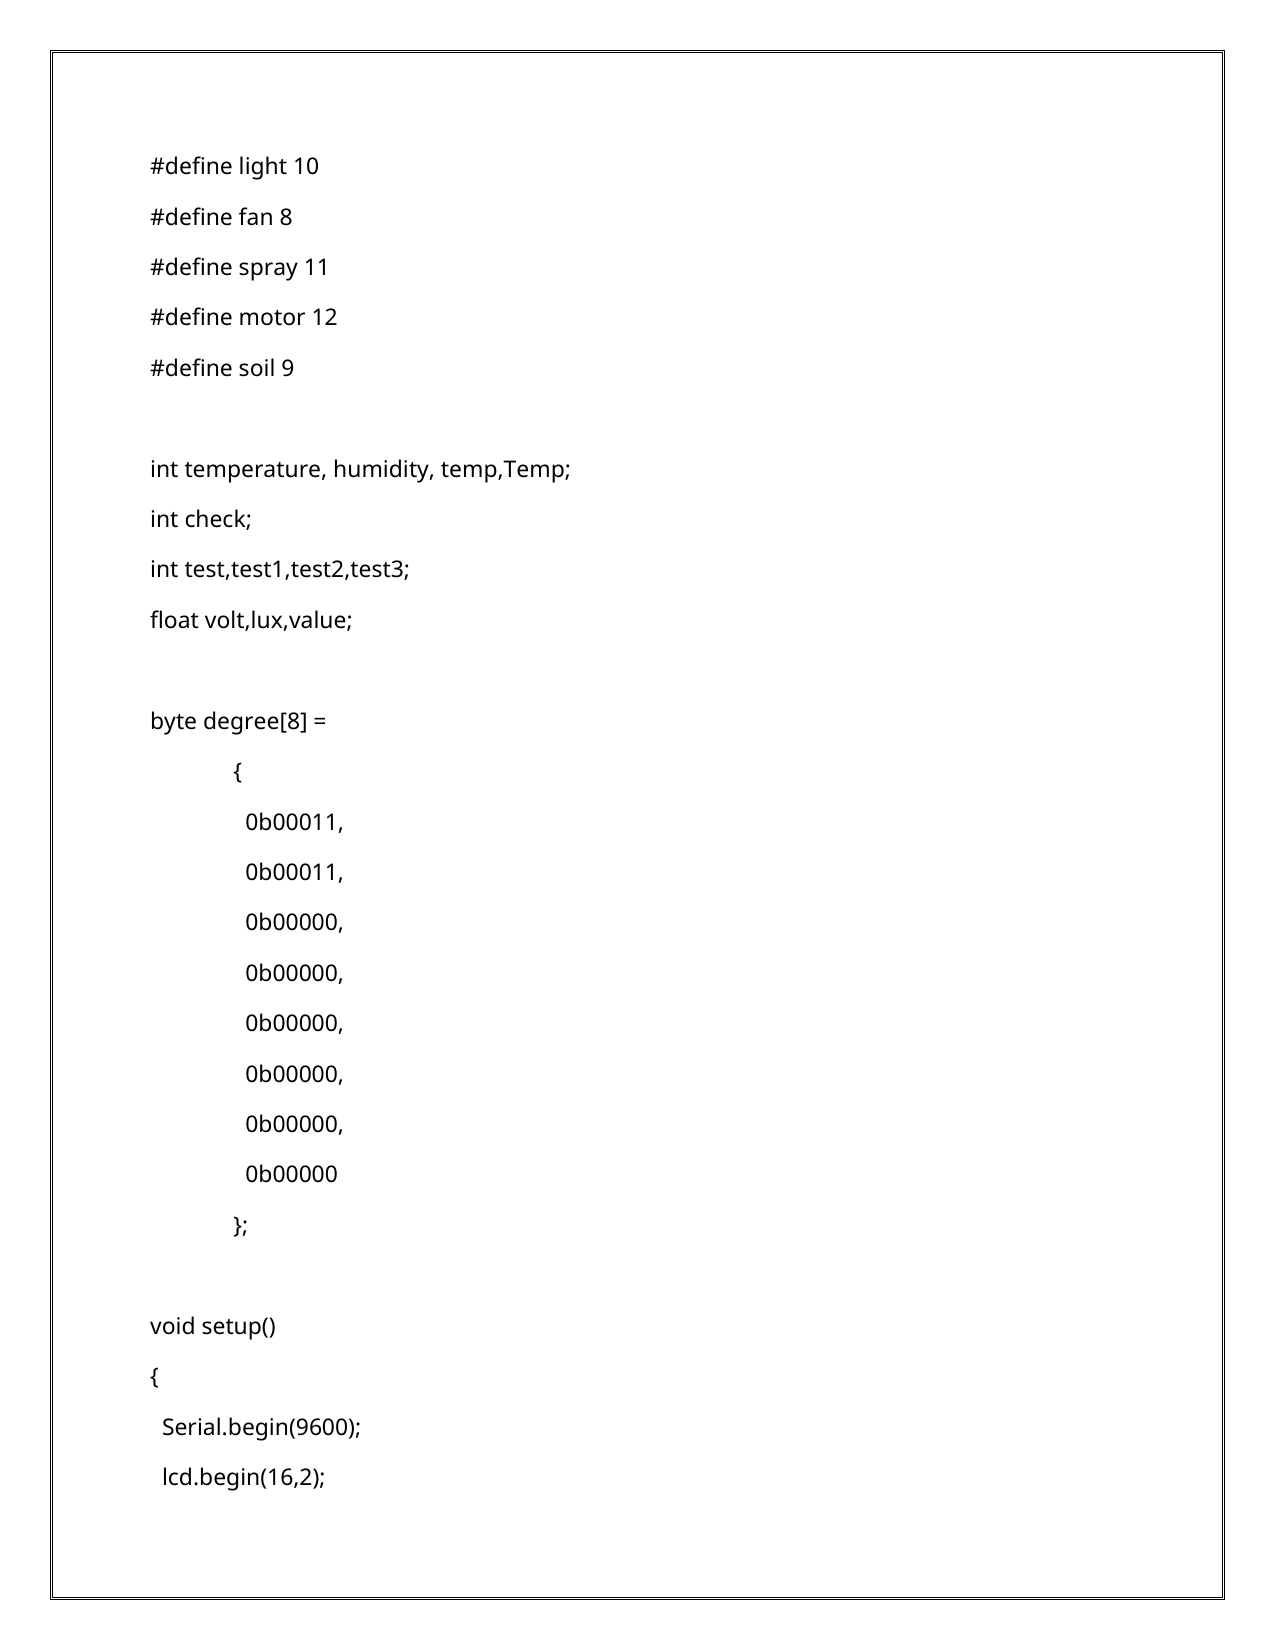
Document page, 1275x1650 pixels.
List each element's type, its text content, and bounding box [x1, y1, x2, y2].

text #define spray 11 [150, 251, 1125, 282]
text { [150, 1360, 1125, 1391]
text 0b00000, [150, 1108, 1125, 1139]
text 0b00000, [150, 1057, 1125, 1089]
text 0b00000 [150, 1158, 1125, 1189]
text #define fan 8 [150, 200, 1125, 232]
text int temperature, humidity, temp,Temp; [150, 452, 1125, 484]
text int check; [150, 503, 1125, 534]
text int test,test1,test2,test3; [150, 553, 1125, 584]
text }; [150, 1209, 1125, 1240]
text #define motor 12 [150, 301, 1125, 332]
text float volt,lux,value; [150, 604, 1125, 635]
text lcd.begin(16,2); [150, 1461, 1125, 1492]
text { [150, 755, 1125, 786]
text 0b00000, [150, 906, 1125, 937]
text #define light 10 [150, 150, 1125, 181]
text #define soil 9 [150, 352, 1125, 383]
text 0b00000, [150, 1007, 1125, 1038]
text byte degree[8] = [150, 704, 1125, 736]
text 0b00011, [150, 856, 1125, 887]
text 0b00000, [150, 957, 1125, 988]
text void setup() [150, 1309, 1125, 1341]
text Serial.begin(9600); [150, 1410, 1125, 1442]
text 0b00011, [150, 805, 1125, 837]
